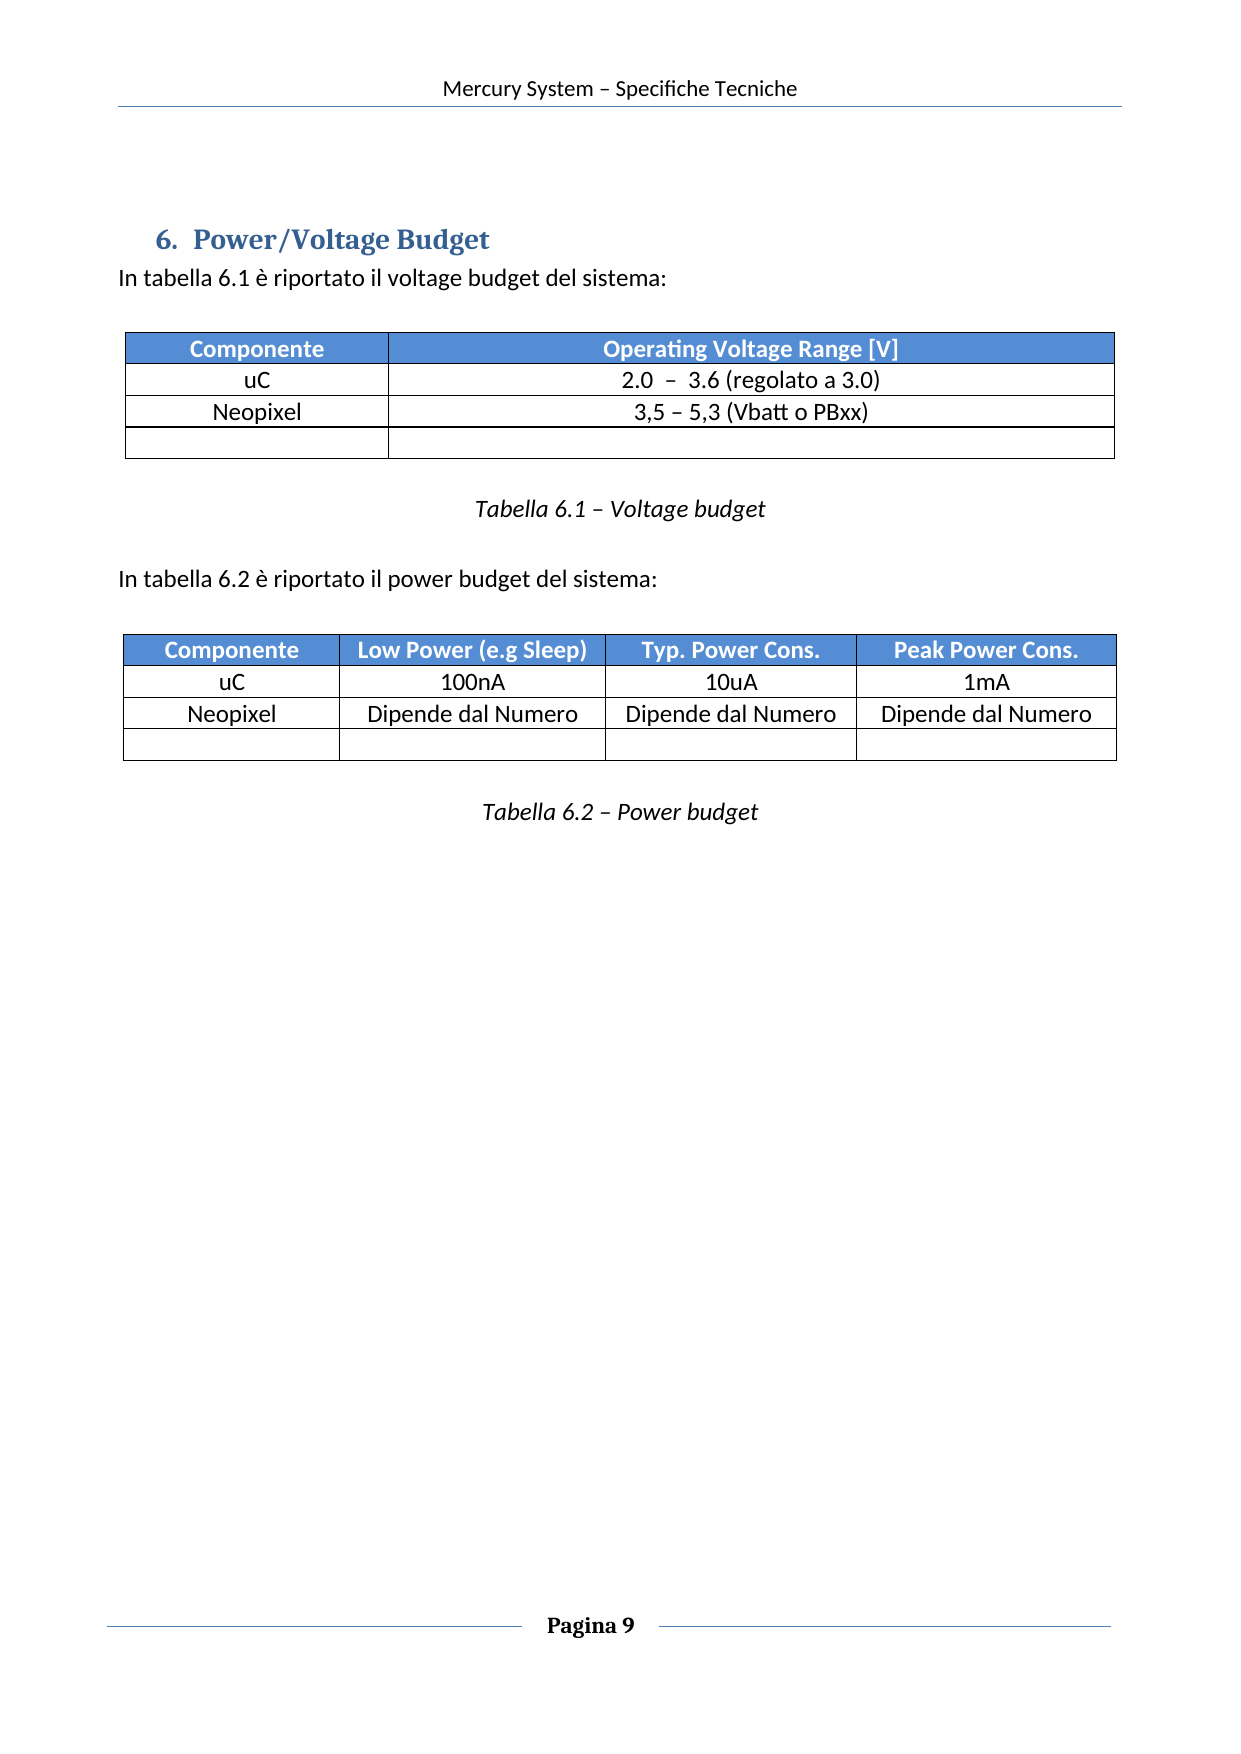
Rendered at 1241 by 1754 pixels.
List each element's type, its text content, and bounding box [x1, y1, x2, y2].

table_cell 2.0 – 3.6 (regolato a 3.0) [389, 364, 1114, 395]
text Tabella 6.1 – Voltage budget [118, 494, 1122, 524]
table_cell 1mA [857, 666, 1116, 697]
table_header Typ. Power Cons. [606, 635, 856, 665]
table_header Peak Power Cons. [857, 635, 1116, 665]
table_cell [606, 729, 856, 760]
table_cell [857, 729, 1116, 760]
table_cell 3,5 – 5,3 (Vbatt o PBxx) [389, 396, 1114, 426]
table_header Operating Voltage Range [V] [389, 333, 1114, 363]
table_cell uC [124, 666, 339, 697]
table_header Componente [124, 635, 339, 665]
table_cell Neopixel [124, 698, 339, 728]
table_cell Dipende dal Numero [340, 698, 605, 728]
table_cell [389, 428, 1114, 458]
table_cell [340, 729, 605, 760]
table_cell Neopixel [126, 396, 388, 426]
text Tabella 6.2 – Power budget [118, 796, 1122, 826]
table_header Low Power (e.g Sleep) [340, 635, 605, 665]
table_cell Dipende dal Numero [606, 698, 856, 728]
subtitle Power/Voltage Budget [156, 223, 1122, 257]
text In tabella 6.1 è riportato il voltage budget del sistema: [118, 262, 1122, 292]
table_cell [124, 729, 339, 760]
table_cell 100nA [340, 666, 605, 697]
text In tabella 6.2 è riportato il power budget del sistema: [118, 564, 1122, 594]
table_cell uC [126, 364, 388, 395]
table_cell 10uA [606, 666, 856, 697]
table_header Componente [126, 333, 388, 363]
table_cell Dipende dal Numero [857, 698, 1116, 728]
table_cell [126, 428, 388, 458]
